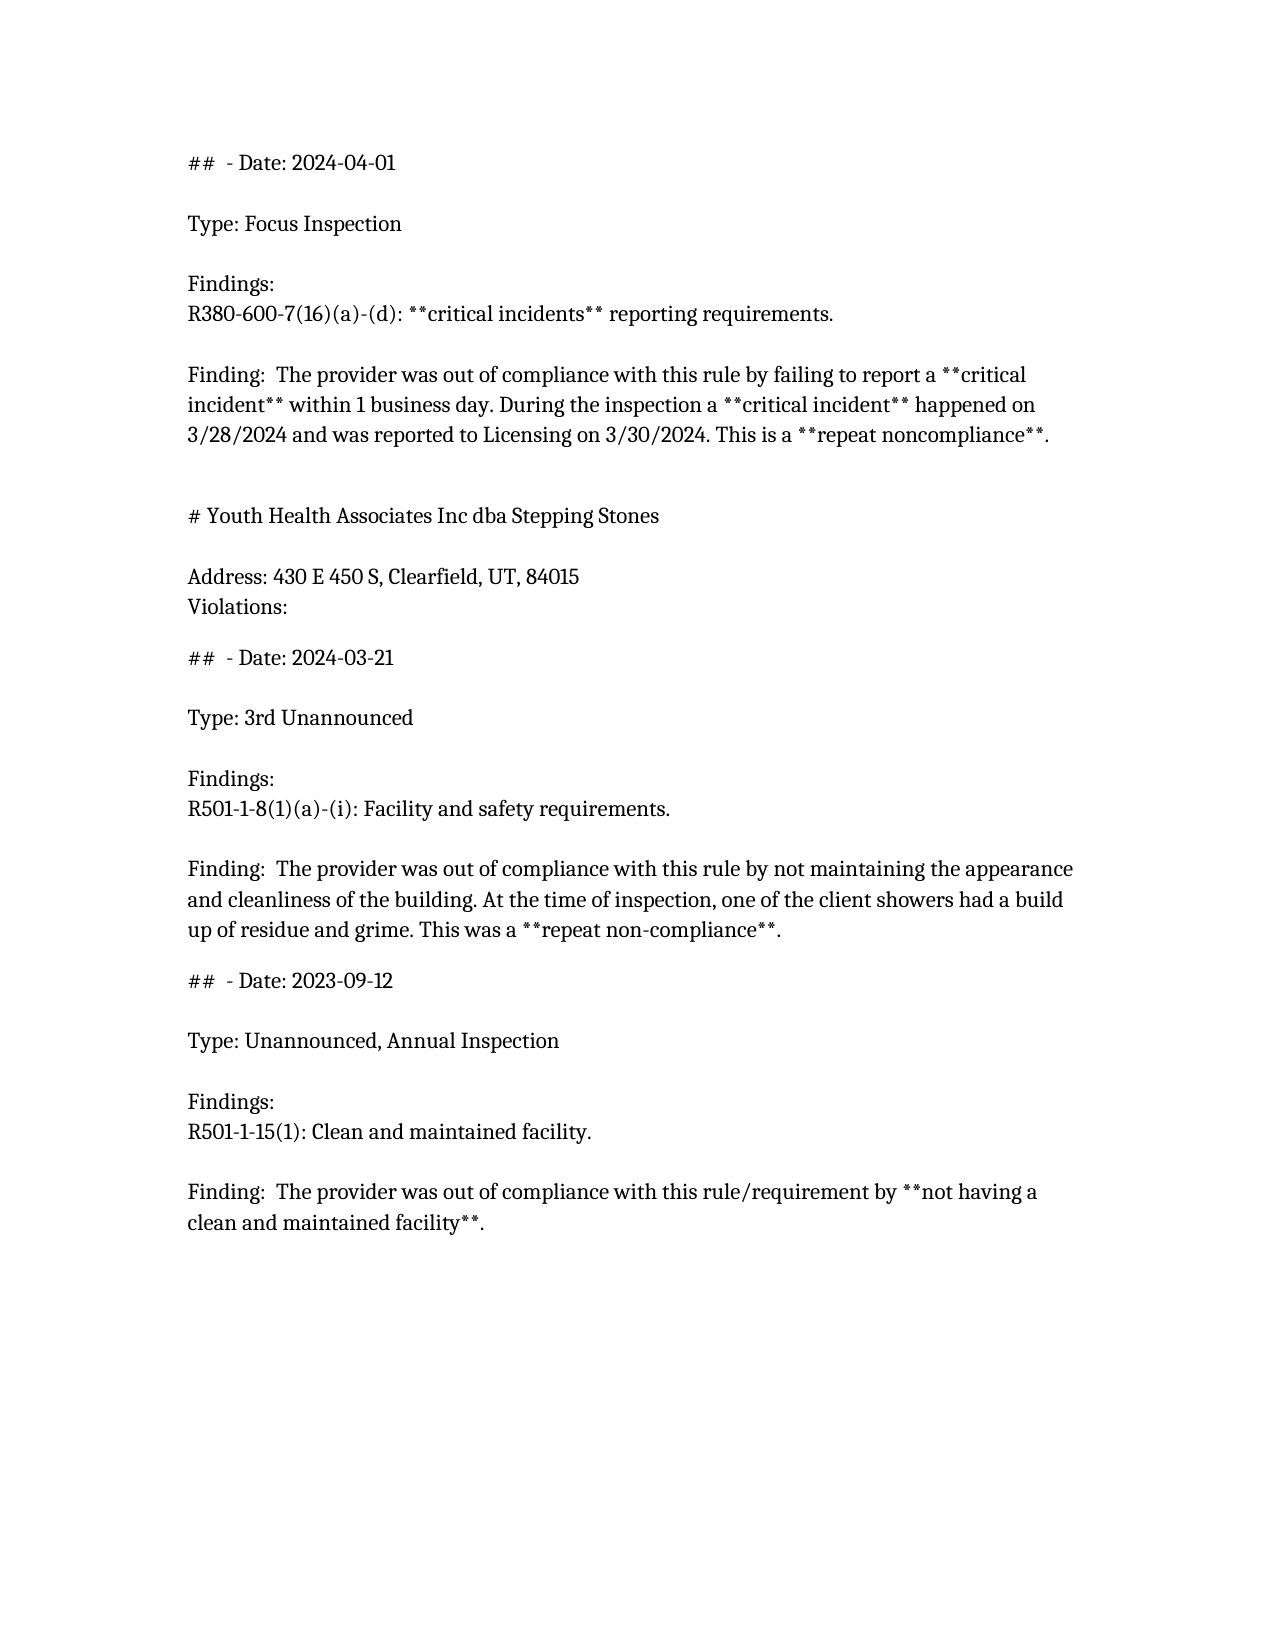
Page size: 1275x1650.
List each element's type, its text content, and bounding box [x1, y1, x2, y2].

text ## - Date: 2024-04-01 Type: Focus Inspection Findings: R380-600-7(16)(a)-(d): **critical incidents** reporting requirements. Finding: The provider was out of compliance with this rule by failing to report a **critical incident** within 1 business day. During the inspection a **critical incident** happened on 3/28/2024 and was reported to Licensing on 3/30/2024. This is a **repeat noncompliance**. [187, 150, 1087, 478]
text # Youth Health Associates Inc dba Stepping Stones Address: 430 E 450 S, Clearfield, UT, 84015 Violations: [187, 503, 1087, 620]
text ## - Date: 2023-09-12 Type: Unannounced, Annual Inspection Findings: R501-1-15(1): Clean and maintained facility. Finding: The provider was out of compliance with this rule/requirement by **not having a clean and maintained facility**. [187, 968, 1087, 1326]
text ## - Date: 2024-03-21 Type: 3rd Unannounced Findings: R501-1-8(1)(a)-(i): Facility and safety requirements. Finding: The provider was out of compliance with this rule by not maintaining the appearance and cleanliness of the building. At the time of inspection, one of the client showers had a build up of residue and grime. This was a **repeat non-compliance**. [187, 645, 1087, 943]
